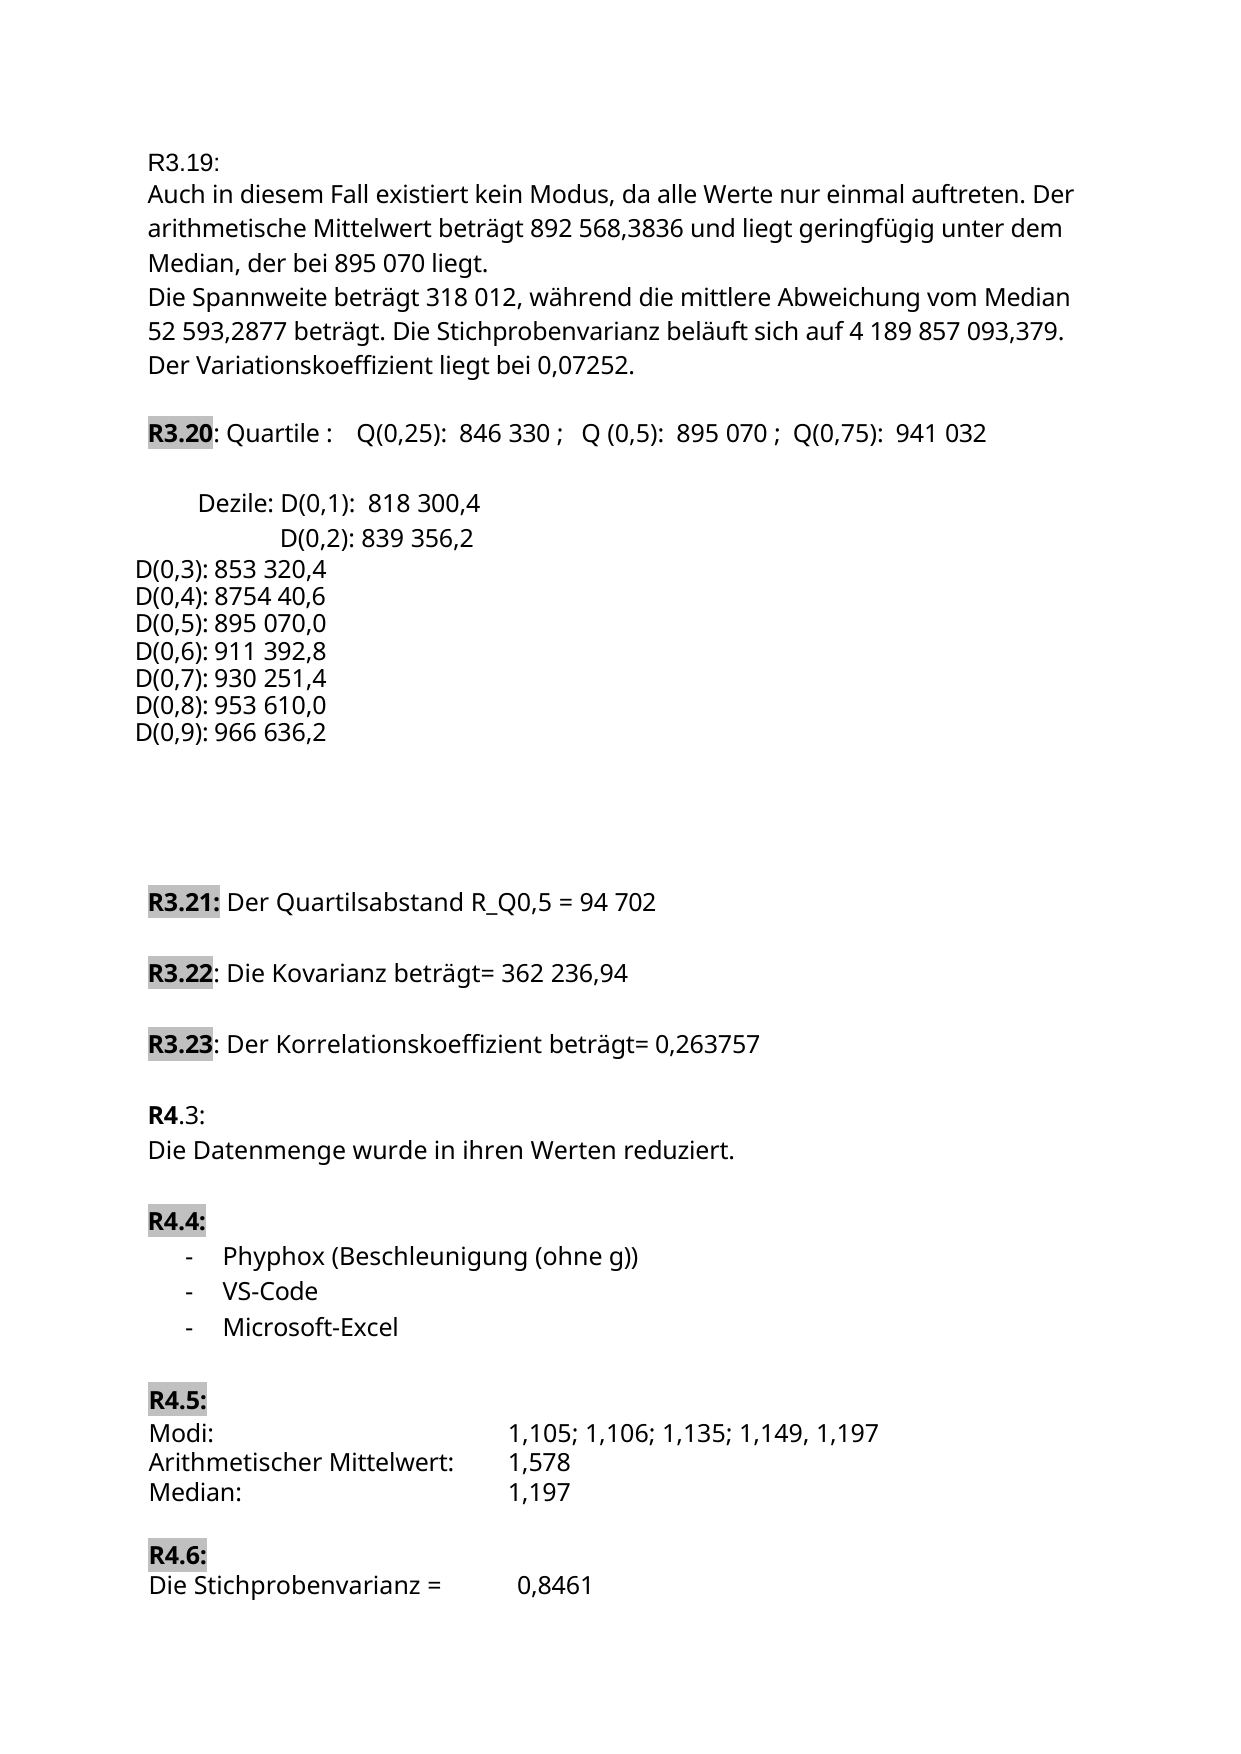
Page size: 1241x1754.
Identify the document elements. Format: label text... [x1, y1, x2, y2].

table_cell D(0,9): [131, 723, 213, 748]
text Die Datenmenge wurde in ihren Werten reduziert. [147, 1133, 1103, 1167]
text D(0,2): 839 356,2 [131, 521, 474, 555]
list Microsoft-Excel [185, 1309, 1103, 1343]
table_header 853 320,4 [213, 560, 326, 585]
subtitle R3.23: Der Korrelationskoeffizient beträgt= 0,263757 [213, 1027, 1103, 1061]
subtitle R3.22: Die Kovarianz beträgt= 362 236,94 [213, 956, 1103, 989]
table_header D(0,3): [131, 560, 213, 585]
table_cell 895 070,0 [213, 613, 326, 640]
table_cell 953 610,0 [213, 695, 326, 722]
subtitle R3.20: Quartile : Q(0,25): 846 330 ; Q (0,5): 895 070 ; Q(0,75): 941 032 [213, 416, 1103, 449]
table_cell Median: [143, 1479, 508, 1524]
table_cell D(0,8): [131, 695, 213, 722]
table_cell R4.6: Die Stichprobenvarianz = [143, 1524, 508, 1600]
subtitle Auch in diesem Fall existiert kein Modus, da alle Werte nur einmal auftreten. Der arithmetische Mittelwert beträgt 892 568,3836 und liegt geringfügig unter dem Median, der bei 895 070 liegt. Die Spannweite beträgt 318 012, während die mittlere Abweichung vom Median 52 593,2877 beträgt. Die Stichprobenvarianz beläuft sich auf 4 189 857 093,379. Der Variationskoeffizient liegt bei 0,07252. [147, 177, 1103, 381]
list Phyphox (Beschleunigung (ohne g)) [185, 1239, 1103, 1273]
table_cell 8754 40,6 [213, 585, 326, 613]
table_cell D(0,5): [131, 613, 213, 640]
text R4.3: [147, 1097, 1103, 1132]
text Dezile: D(0,1): 818 300,4 [131, 486, 480, 520]
table_cell D(0,4): [131, 585, 213, 613]
list VS-Code [185, 1274, 1103, 1308]
table_cell D(0,6): [131, 640, 213, 668]
table_cell 911 392,8 [213, 640, 326, 668]
table_cell 1,197 [508, 1479, 891, 1524]
table_cell Arithmetischer Mittelwert: [143, 1449, 508, 1479]
table_cell 0,8461 [508, 1524, 891, 1600]
table_cell D(0,7): [131, 668, 213, 695]
subtitle R3.21: Der Quartilsabstand R_Q0,5 = 94 702 [147, 884, 1103, 918]
table_header 1,105; 1,106; 1,135; 1,149, 1,197 [508, 1390, 891, 1449]
table_cell 930 251,4 [213, 668, 326, 695]
table_cell 1,578 [508, 1449, 891, 1479]
subtitle R4.4: [147, 1203, 1103, 1237]
table_header R4.5: Modi: [143, 1390, 508, 1449]
table_cell 966 636,2 [213, 723, 326, 748]
